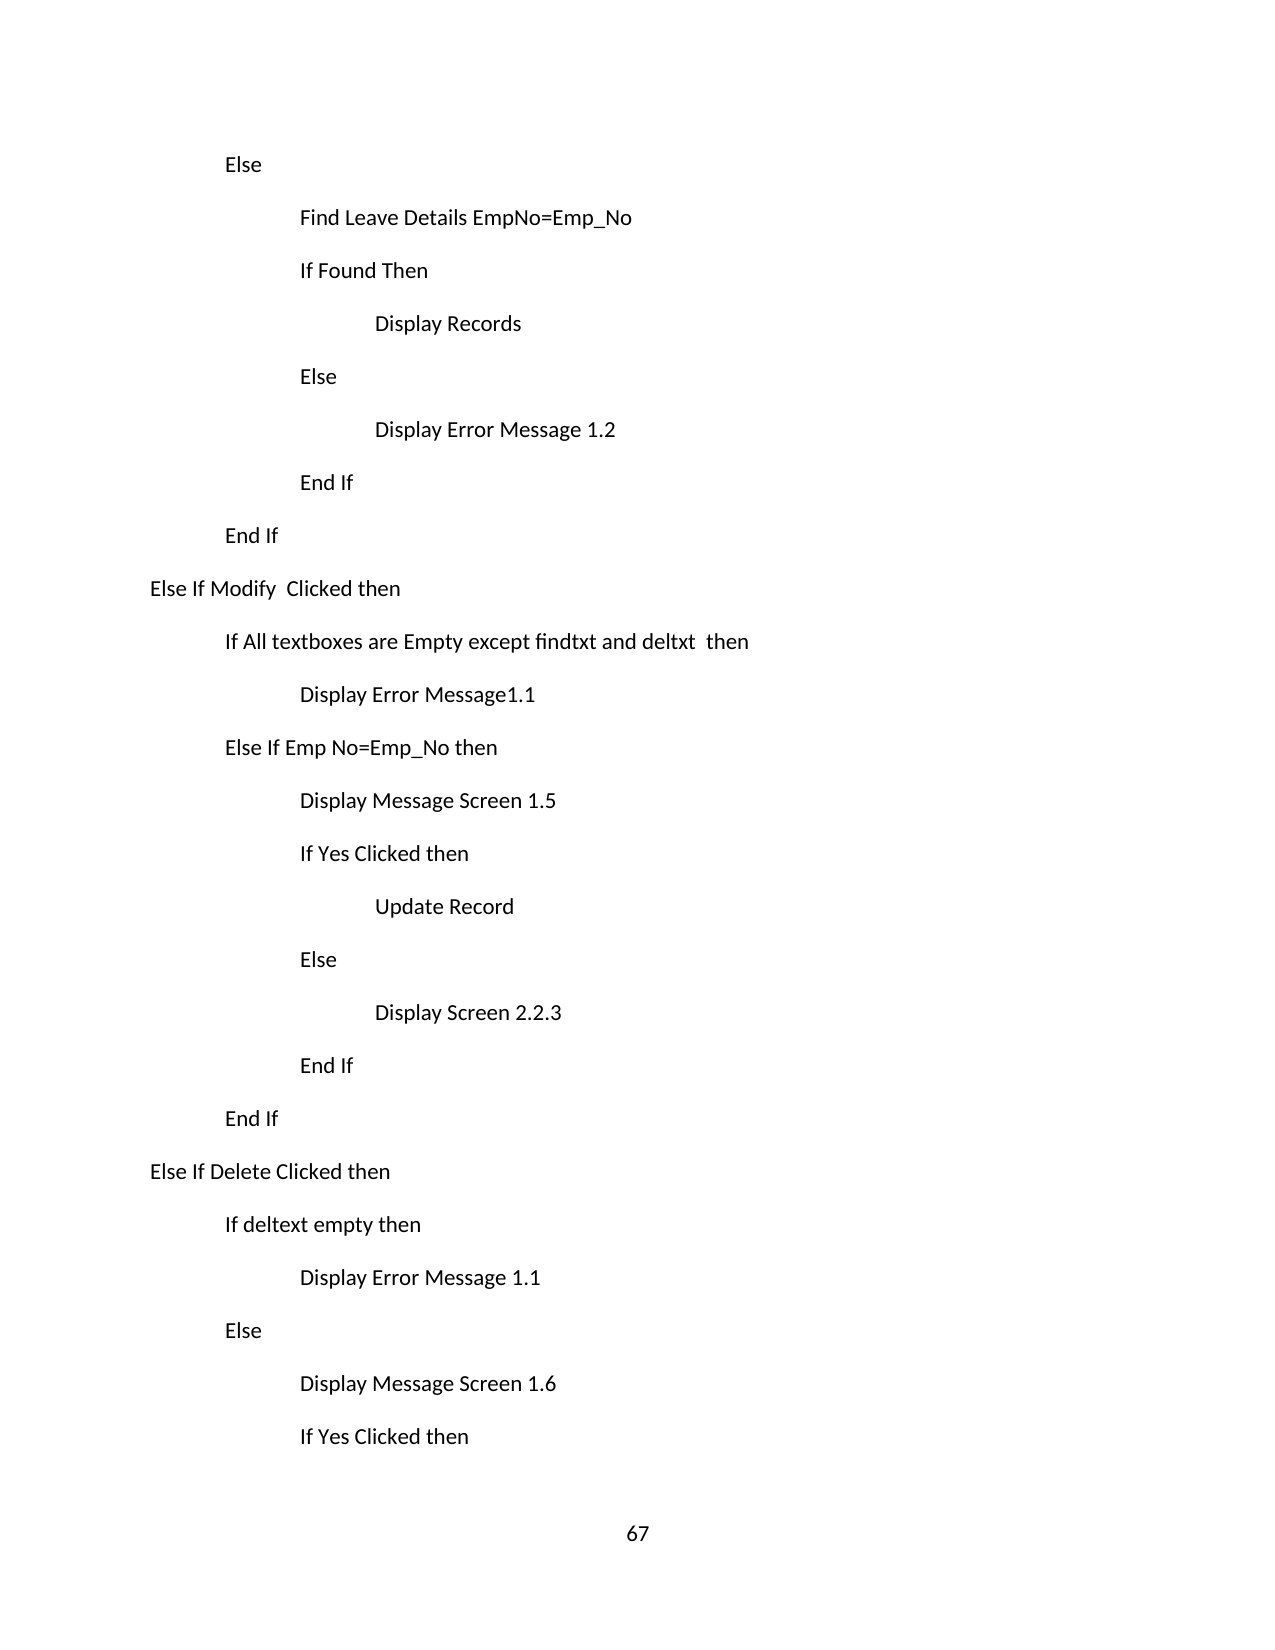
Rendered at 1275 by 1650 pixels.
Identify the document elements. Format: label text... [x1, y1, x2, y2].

text Display Message Screen 1.5 [225, 786, 1125, 814]
text Else [225, 362, 1125, 390]
text End If [150, 521, 1125, 549]
text Else If Emp No=Emp_No then [150, 733, 1125, 761]
text If deltext empty then [150, 1210, 1125, 1238]
text If Found Then [225, 256, 1125, 284]
text End If [225, 468, 1125, 496]
text Display Records [300, 309, 1125, 337]
text Else If Modify Clicked then [150, 574, 1125, 602]
text Else [225, 945, 1125, 973]
text Find Leave Details EmpNo=Emp_No [225, 203, 1125, 231]
text Display Screen 2.2.3 [300, 998, 1125, 1026]
text End If [225, 1051, 1125, 1079]
text Else [150, 150, 1125, 178]
text Update Record [300, 892, 1125, 920]
text Display Error Message1.1 [225, 680, 1125, 708]
text Else If Delete Clicked then [150, 1157, 1125, 1185]
text Display Message Screen 1.6 [225, 1369, 1125, 1397]
text Display Error Message 1.1 [225, 1263, 1125, 1291]
text Display Error Message 1.2 [300, 415, 1125, 443]
text If Yes Clicked then [225, 839, 1125, 867]
text End If [150, 1104, 1125, 1132]
text Else [150, 1316, 1125, 1344]
text If All textboxes are Empty except findtxt and deltxt then [150, 627, 1125, 655]
text If Yes Clicked then [225, 1422, 1125, 1451]
